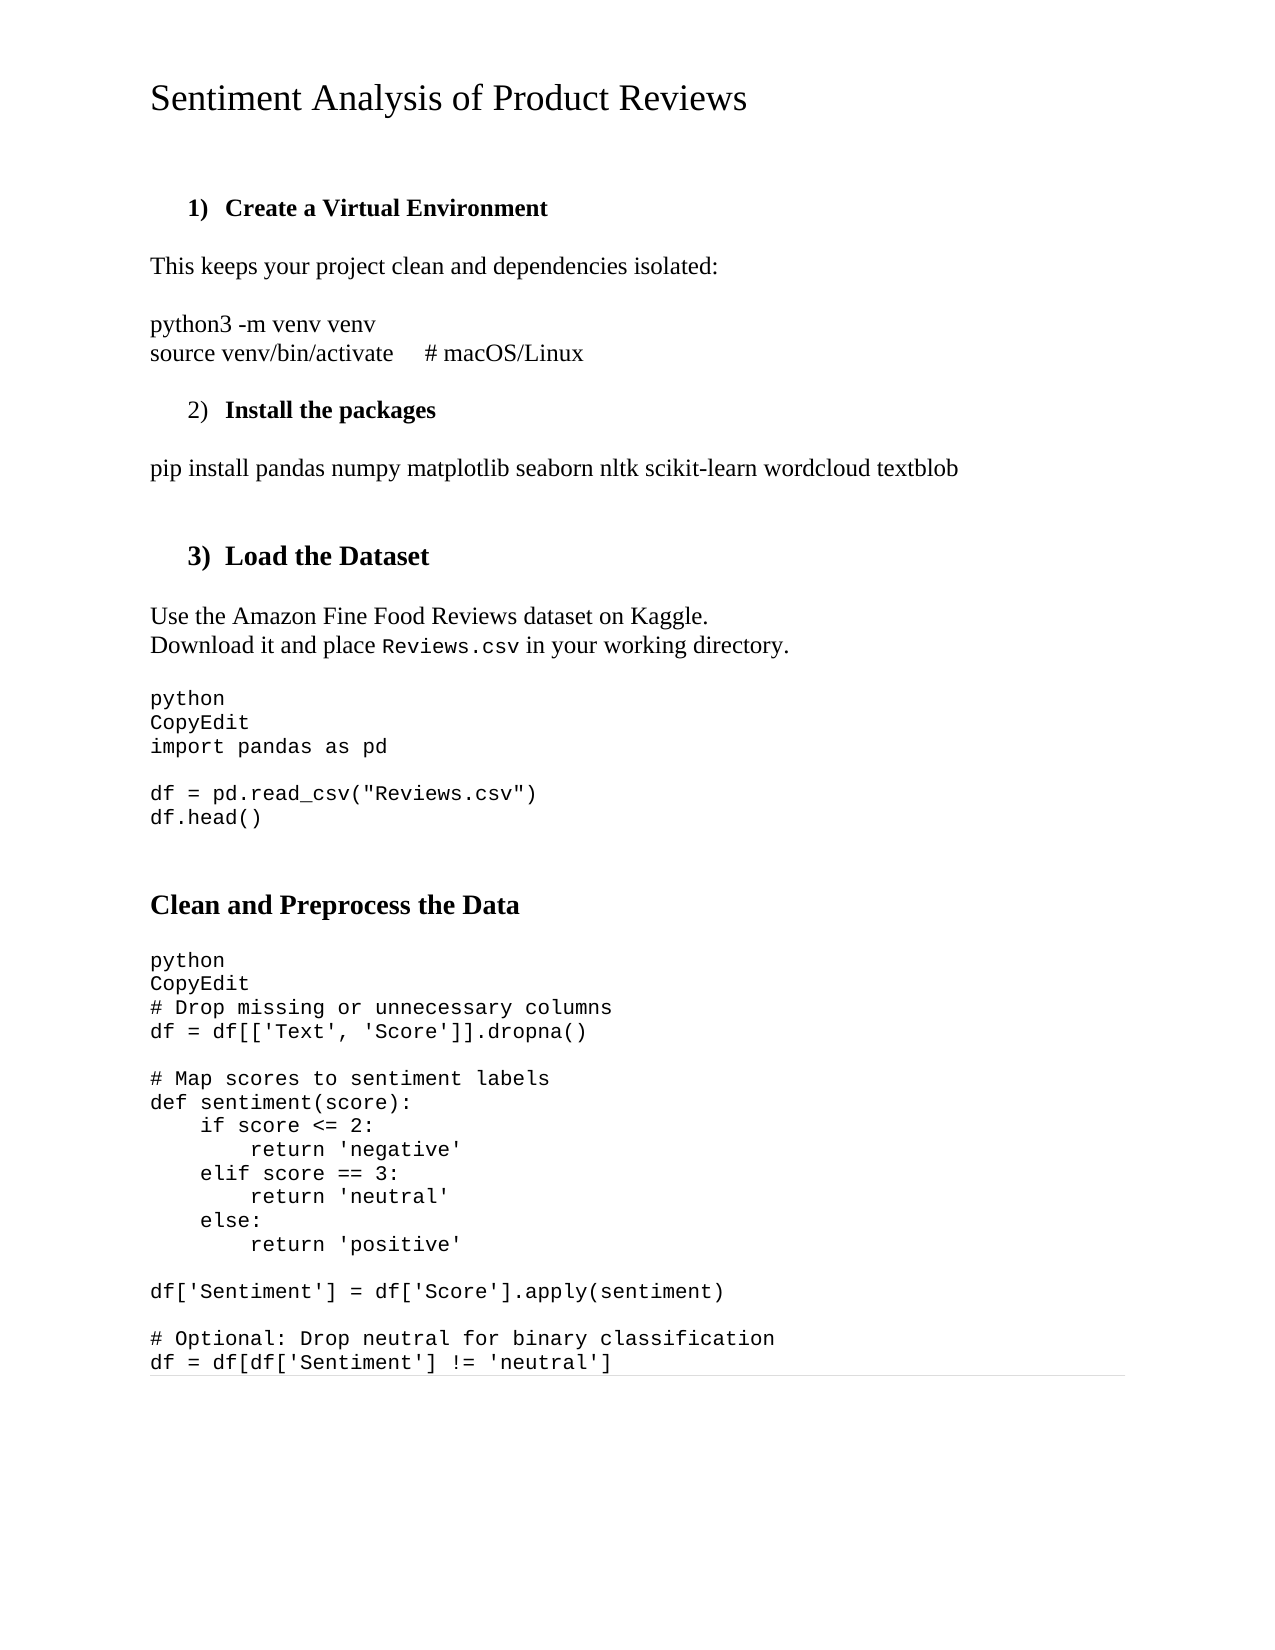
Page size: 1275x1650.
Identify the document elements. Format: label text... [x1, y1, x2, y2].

text df = df[df['Sentiment'] != 'neutral'] [150, 1352, 1125, 1375]
text Sentiment Analysis of Product Reviews [150, 75, 1125, 118]
text df = pd.read_csv("Reviews.csv") [150, 783, 1125, 807]
text This keeps your project clean and dependencies isolated: [150, 251, 1125, 280]
text Use the Amazon Fine Food Reviews dataset on Kaggle. Download it and place Reviews.csv in your working directory. [150, 601, 1125, 659]
text python3 -m venv venv [150, 309, 1125, 338]
text return 'neutral' [150, 1186, 1125, 1210]
text # Optional: Drop neutral for binary classification [150, 1328, 1125, 1352]
text df['Sentiment'] = df['Score'].apply(sentiment) [150, 1281, 1125, 1304]
text elif score == 3: [150, 1163, 1125, 1186]
text # Drop missing or unnecessary columns [150, 997, 1125, 1021]
list Create a Virtual Environment [187, 193, 1125, 222]
text pip install pandas numpy matplotlib seaborn nltk scikit-learn wordcloud textblob [150, 453, 1125, 481]
text return 'negative' [150, 1139, 1125, 1163]
text python [150, 688, 1125, 712]
text Clean and Preprocess the Data [150, 888, 1125, 921]
list Load the Dataset [187, 539, 1125, 572]
text import pandas as pd [150, 736, 1125, 759]
text python [150, 950, 1125, 973]
text CopyEdit [150, 973, 1125, 997]
text df = df[['Text', 'Score']].dropna() [150, 1021, 1125, 1044]
text # Map scores to sentiment labels [150, 1068, 1125, 1092]
list Install the packages [187, 395, 1125, 424]
text CopyEdit [150, 712, 1125, 736]
text if score <= 2: [150, 1115, 1125, 1139]
text df.head() [150, 807, 1125, 830]
text else: [150, 1210, 1125, 1233]
text source venv/bin/activate # macOS/Linux [150, 338, 1125, 366]
text def sentiment(score): [150, 1092, 1125, 1115]
text return 'positive' [150, 1233, 1125, 1257]
